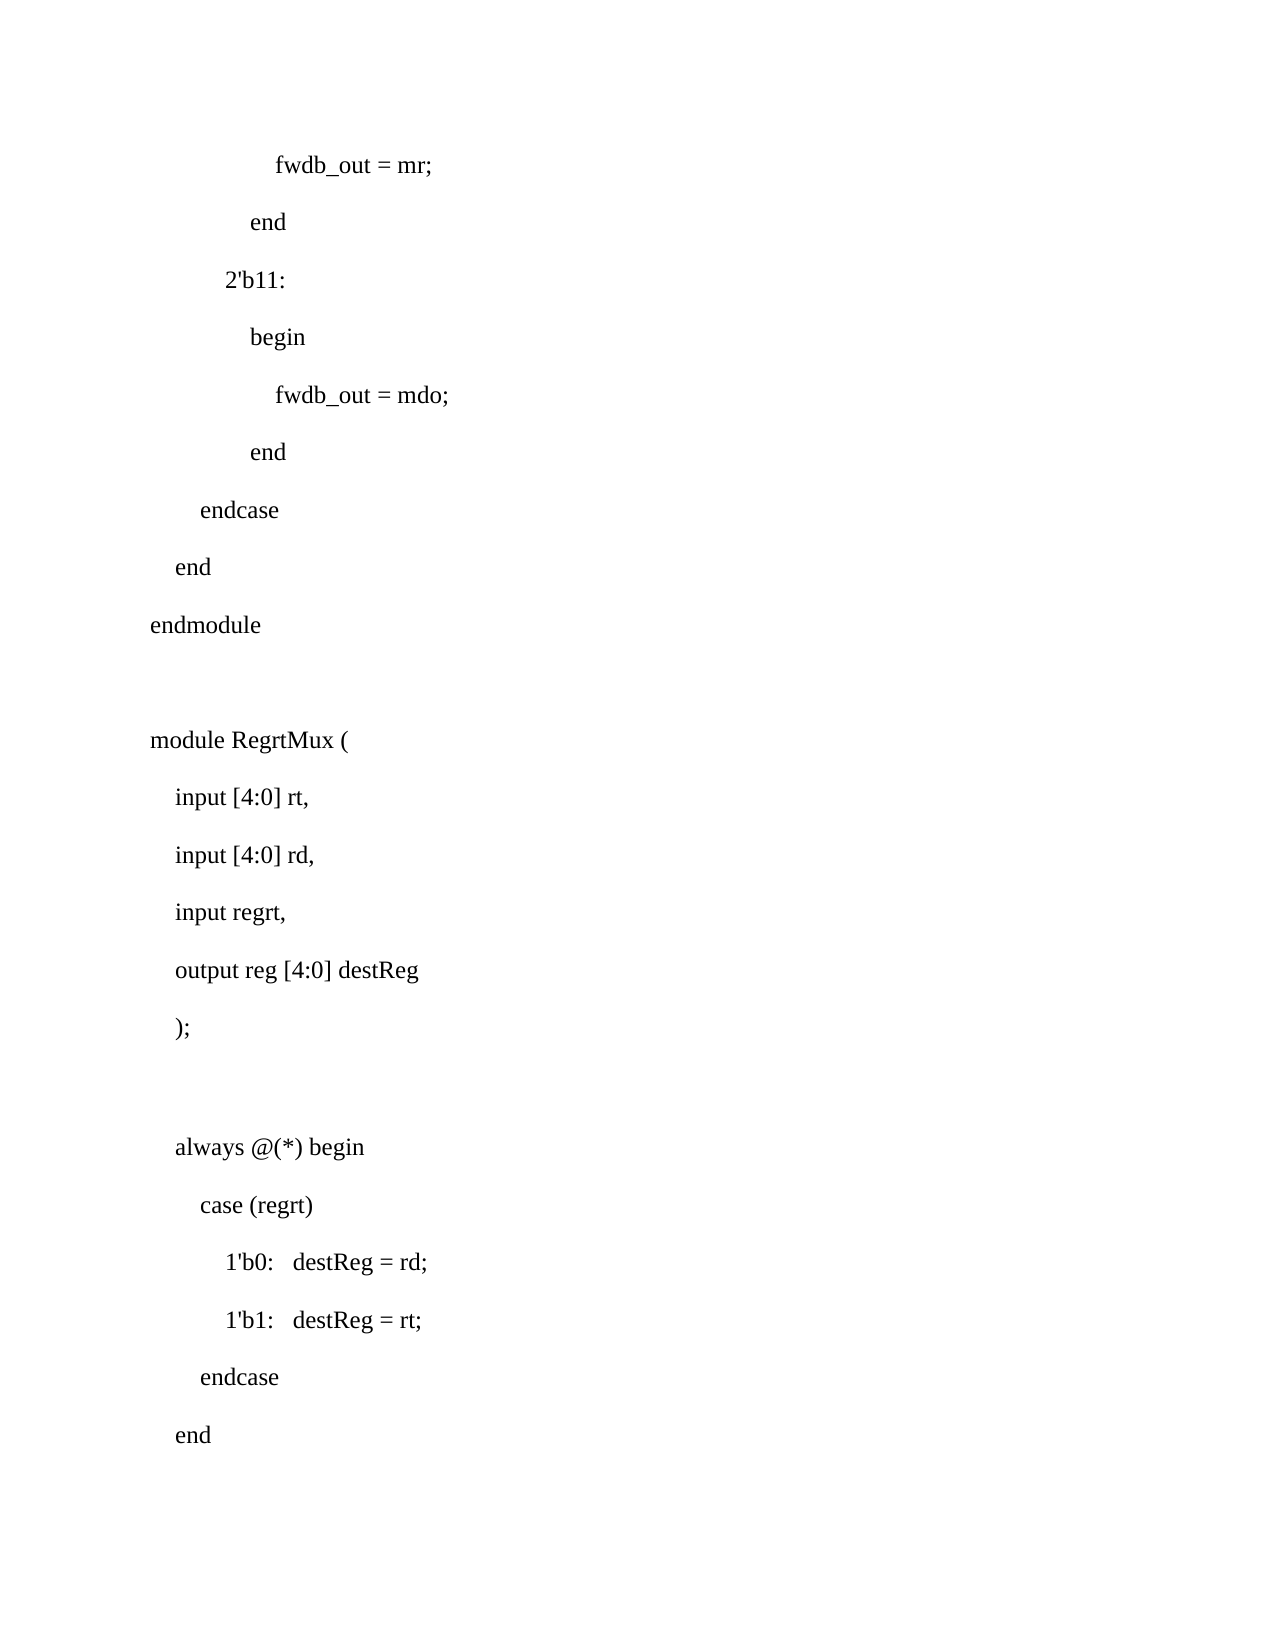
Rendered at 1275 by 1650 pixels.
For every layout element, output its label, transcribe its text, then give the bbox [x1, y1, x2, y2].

text 1'b1: destReg = rt; [150, 1305, 1125, 1334]
text output reg [4:0] destReg [150, 955, 1125, 984]
text always @(*) begin [150, 1132, 1125, 1161]
text input regrt, [150, 897, 1125, 926]
text case (regrt) [150, 1190, 1125, 1219]
text end [150, 437, 1125, 466]
text endmodule [150, 610, 1125, 639]
text module RegrtMux ( [150, 725, 1125, 754]
text end [150, 552, 1125, 581]
text 2'b11: [150, 265, 1125, 294]
text endcase [150, 495, 1125, 524]
text fwdb_out = mdo; [150, 380, 1125, 409]
text end [150, 1420, 1125, 1449]
text begin [150, 322, 1125, 351]
text 1'b0: destReg = rd; [150, 1247, 1125, 1276]
text ); [150, 1012, 1125, 1041]
text input [4:0] rt, [150, 782, 1125, 811]
text endcase [150, 1362, 1125, 1391]
text input [4:0] rd, [150, 840, 1125, 869]
text end [150, 207, 1125, 236]
text fwdb_out = mr; [150, 150, 1125, 179]
